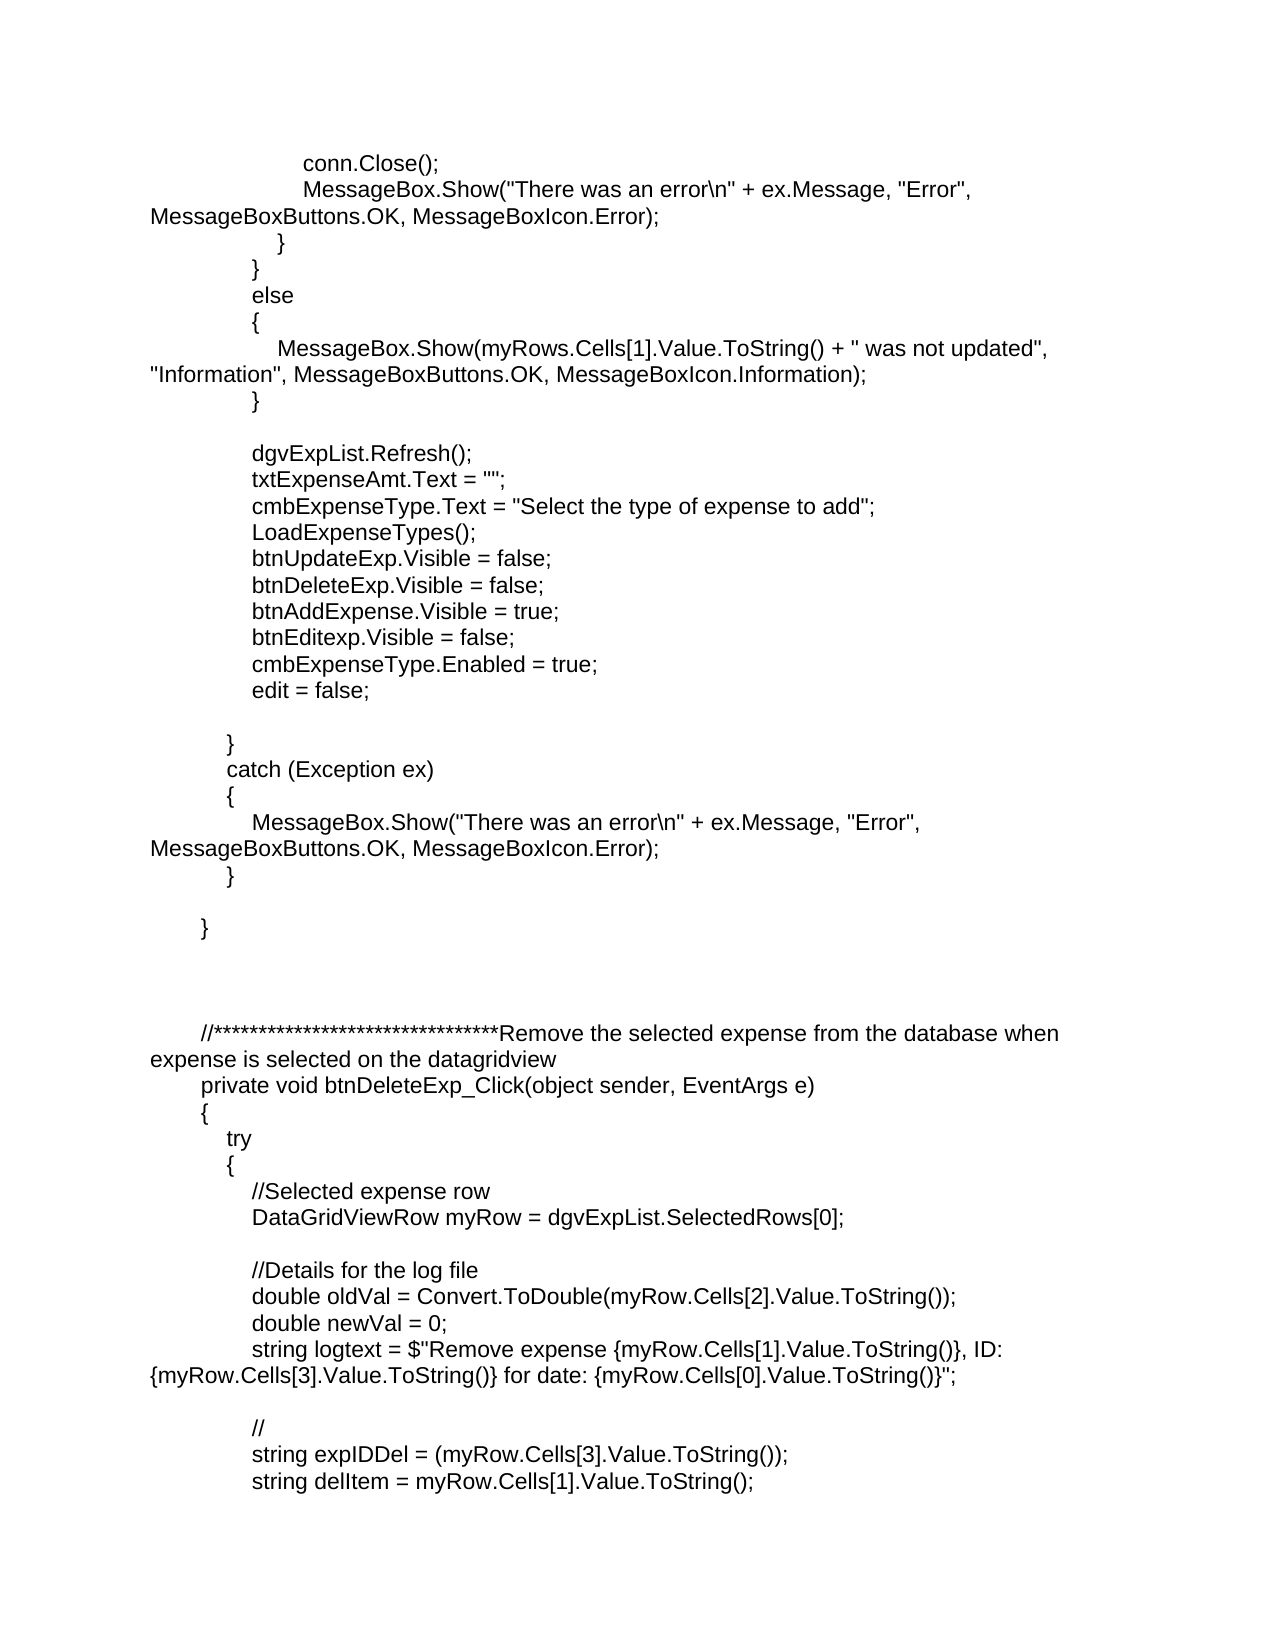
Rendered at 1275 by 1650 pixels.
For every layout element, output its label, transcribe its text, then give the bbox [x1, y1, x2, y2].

text } [150, 255, 1125, 282]
text LoadExpenseTypes(); [150, 519, 1125, 545]
text MessageBox.Show("There was an error\n" + ex.Message, "Error", MessageBoxButtons.OK, MessageBoxIcon.Error); [150, 176, 1125, 229]
text dgvExpList.Refresh(); [150, 440, 1125, 466]
text { [150, 1151, 1125, 1178]
text MessageBox.Show(myRows.Cells[1].Value.ToString() + " was not updated", "Information", MessageBoxButtons.OK, MessageBoxIcon.Information); [150, 334, 1125, 387]
text btnEditexp.Visible = false; [150, 624, 1125, 651]
text string expIDDel = (myRow.Cells[3].Value.ToString()); [150, 1441, 1125, 1468]
text double oldVal = Convert.ToDouble(myRow.Cells[2].Value.ToString()); [150, 1283, 1125, 1309]
text MessageBox.Show("There was an error\n" + ex.Message, "Error", MessageBoxButtons.OK, MessageBoxIcon.Error); [150, 809, 1125, 862]
text edit = false; [150, 677, 1125, 703]
text DataGridViewRow myRow = dgvExpList.SelectedRows[0]; [150, 1204, 1125, 1231]
text try [150, 1125, 1125, 1151]
text //********************************Remove the selected expense from the database when expense is selected on the datagridview [150, 1020, 1125, 1072]
text } [150, 914, 1125, 941]
text // [150, 1415, 1125, 1441]
text } [150, 229, 1125, 255]
text { [150, 782, 1125, 809]
text string delItem = myRow.Cells[1].Value.ToString(); [150, 1468, 1125, 1494]
text } [150, 730, 1125, 756]
text cmbExpenseType.Text = "Select the type of expense to add"; [150, 493, 1125, 519]
text } [150, 387, 1125, 413]
text { [150, 308, 1125, 334]
text txtExpenseAmt.Text = ""; [150, 466, 1125, 493]
text //Details for the log file [150, 1257, 1125, 1283]
text cmbExpenseType.Enabled = true; [150, 651, 1125, 677]
text { [150, 1099, 1125, 1125]
text private void btnDeleteExp_Click(object sender, EventArgs e) [150, 1072, 1125, 1099]
text conn.Close(); [150, 150, 1125, 176]
text else [150, 282, 1125, 308]
text } [150, 862, 1125, 888]
text catch (Exception ex) [150, 756, 1125, 782]
text btnAddExpense.Visible = true; [150, 598, 1125, 624]
text //Selected expense row [150, 1178, 1125, 1204]
text btnUpdateExp.Visible = false; [150, 545, 1125, 572]
text btnDeleteExp.Visible = false; [150, 572, 1125, 598]
text string logtext = $"Remove expense {myRow.Cells[1].Value.ToString()}, ID: {myRow.Cells[3].Value.ToString()} for date: {myRow.Cells[0].Value.ToString()}"; [150, 1336, 1125, 1389]
text double newVal = 0; [150, 1309, 1125, 1336]
